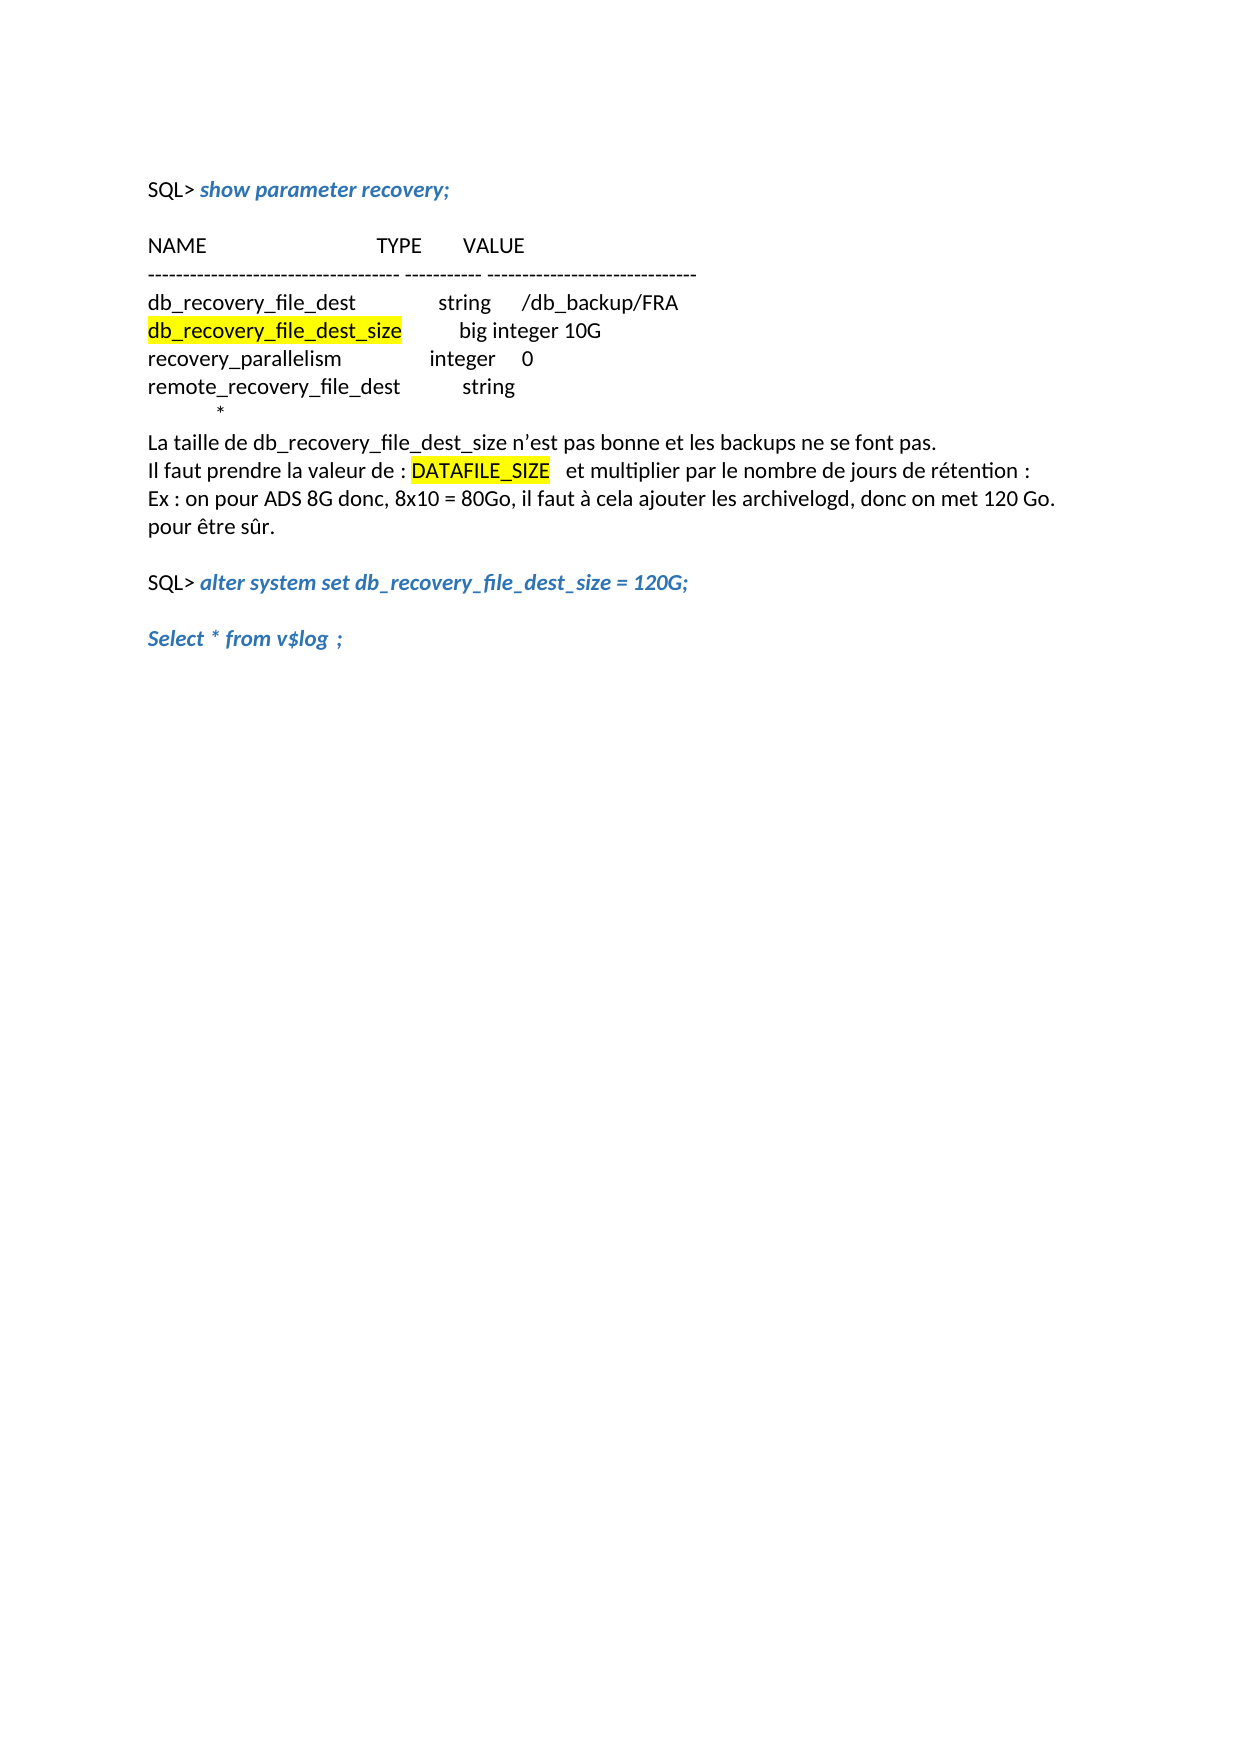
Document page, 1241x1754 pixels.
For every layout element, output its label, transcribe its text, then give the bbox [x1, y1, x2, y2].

text recovery_parallelism integer 0 [148, 344, 1093, 372]
text Il faut prendre la valeur de : DATAFILE_SIZE et multiplier par le nombre de jours de rétention : [148, 456, 411, 484]
text ------------------------------------ ----------- ------------------------------ [148, 260, 1093, 288]
text * [148, 400, 1093, 428]
text SQL> alter system set db_recovery_file_dest_size = 120G; [148, 568, 1093, 596]
text db_recovery_file_dest_size big integer 10G [402, 316, 1093, 344]
text Ex : on pour ADS 8G donc, 8x10 = 80Go, il faut à cela ajouter les archivelogd, donc on met 120 Go. pour être sûr. [148, 484, 1093, 540]
text SQL> show parameter recovery; [148, 176, 1093, 204]
text Il faut prendre la valeur de : DATAFILE_SIZE et multiplier par le nombre de jours de rétention : [550, 456, 1093, 484]
text NAME TYPE VALUE [148, 232, 1093, 260]
text remote_recovery_file_dest string [148, 372, 1093, 400]
text Select * from v$log ; [148, 624, 1093, 652]
text La taille de db_recovery_file_dest_size n’est pas bonne et les backups ne se font pas. [148, 428, 1093, 456]
text db_recovery_file_dest string /db_backup/FRA [148, 288, 1093, 316]
